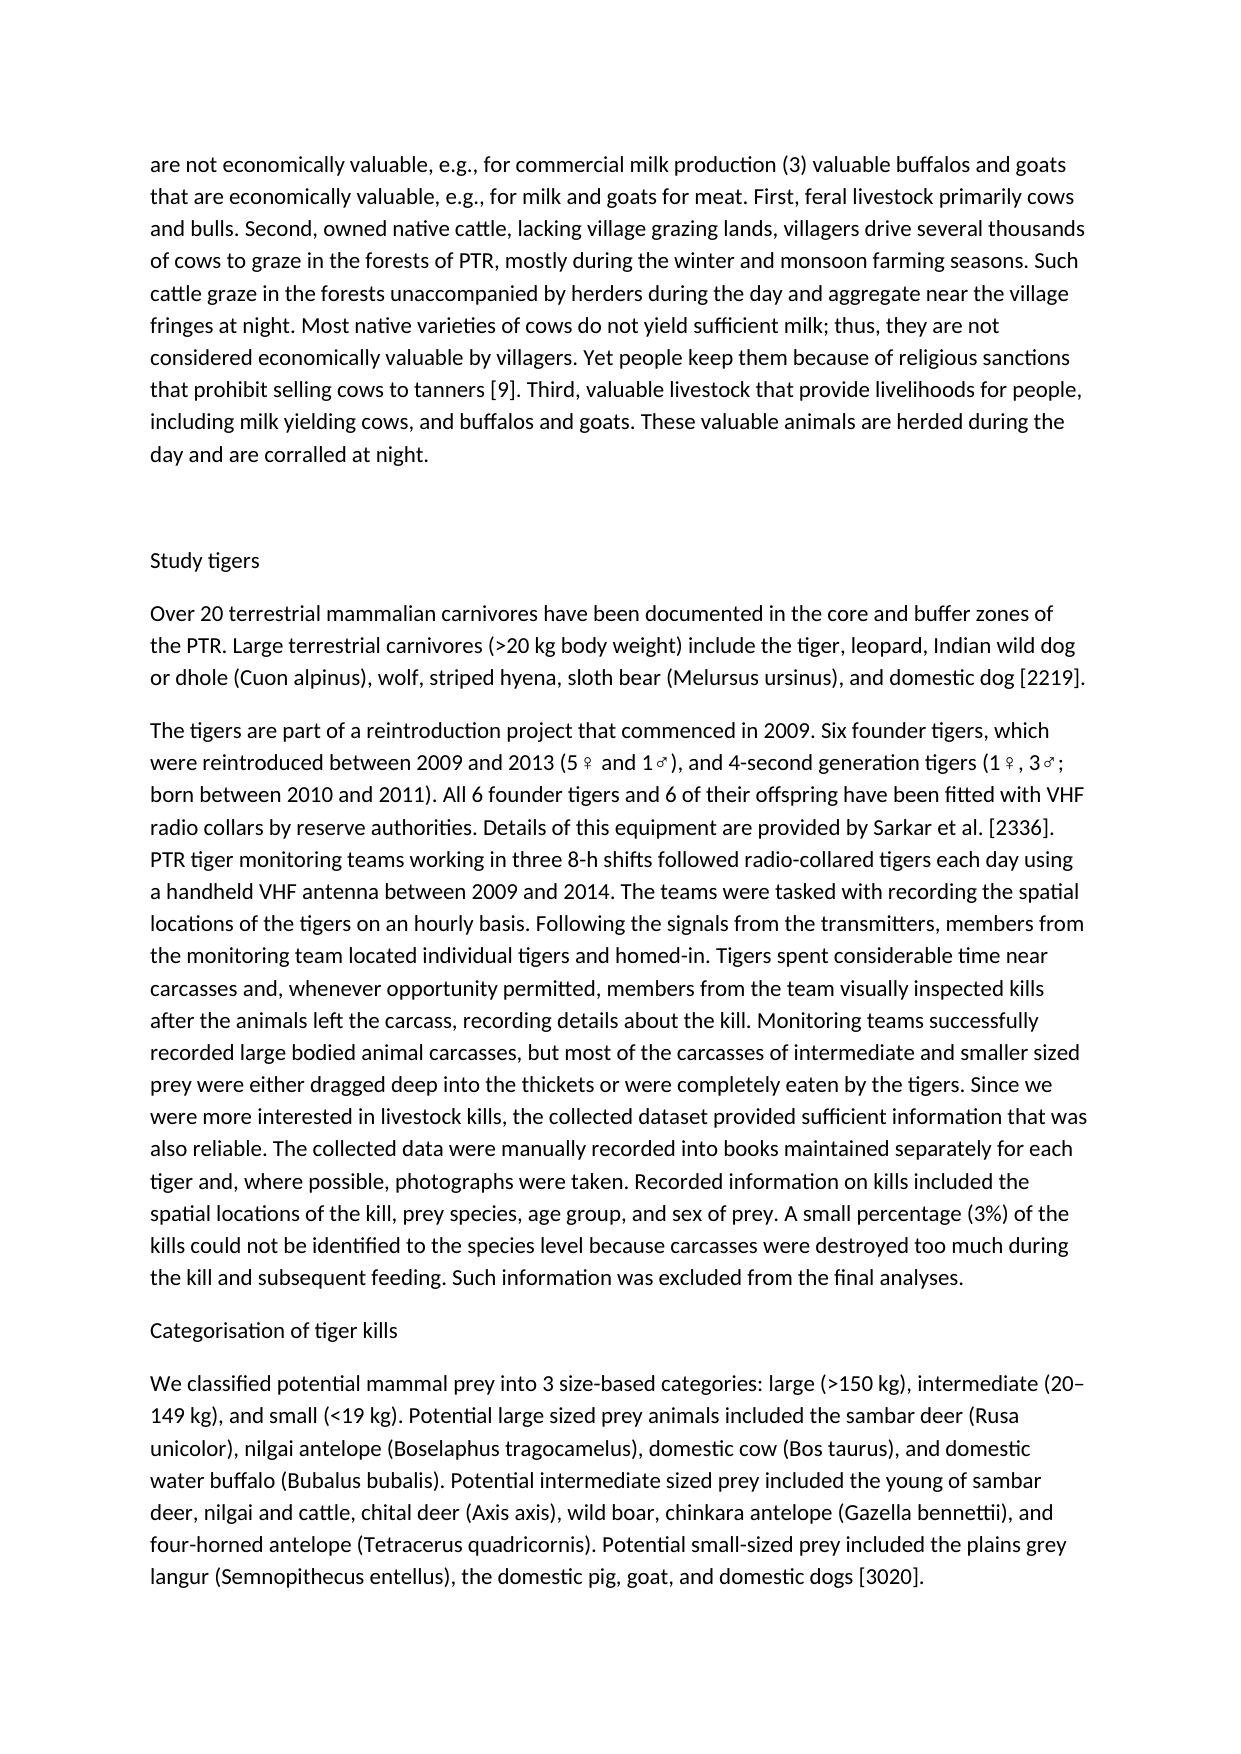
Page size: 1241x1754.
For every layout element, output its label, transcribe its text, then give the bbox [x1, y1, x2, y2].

text Categorisation of tiger kills [150, 1316, 1090, 1344]
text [150, 150, 1090, 468]
text Over 20 terrestrial mammalian carnivores have been documented in the core and buffer zones of the PTR. Large terrestrial carnivores (>20 kg body weight) include the tiger, leopard, Indian wild dog or dhole (Cuon alpinus), wolf, striped hyena, sloth bear (Melursus ursinus), and domestic dog [2219]. [150, 599, 1090, 691]
text We classified potential mammal prey into 3 size-based categories: large (>150 kg), intermediate (20–149 kg), and small (<19 kg). Potential large sized prey animals included the sambar deer (Rusa unicolor), nilgai antelope (Boselaphus tragocamelus), domestic cow (Bos taurus), and domestic water buffalo (Bubalus bubalis). Potential intermediate sized prey included the young of sambar deer, nilgai and cattle, chital deer (Axis axis), wild boar, chinkara antelope (Gazella bennettii), and four-horned antelope (Tetracerus quadricornis). Potential small-sized prey included the plains grey langur (Semnopithecus entellus), the domestic pig, goat, and domestic dogs [3020]. [150, 1369, 1090, 1591]
text Study tigers [150, 546, 1090, 574]
text The tigers are part of a reintroduction project that commenced in 2009. Six founder tigers, which were reintroduced between 2009 and 2013 (5♀ and 1♂), and 4-second generation tigers (1♀, 3♂; born between 2010 and 2011). All 6 founder tigers and 6 of their offspring have been fitted with VHF radio collars by reserve authorities. Details of this equipment are provided by Sarkar et al. [2336]. PTR tiger monitoring teams working in three 8-h shifts followed radio-collared tigers each day using a handheld VHF antenna between 2009 and 2014. The teams were tasked with recording the spatial locations of the tigers on an hourly basis. Following the signals from the transmitters, members from the monitoring team located individual tigers and homed-in. Tigers spent considerable time near carcasses and, whenever opportunity permitted, members from the team visually inspected kills after the animals left the carcass, recording details about the kill. Monitoring teams successfully recorded large bodied animal carcasses, but most of the carcasses of intermediate and smaller sized prey were either dragged deep into the thickets or were completely eaten by the tigers. Since we were more interested in livestock kills, the collected dataset provided sufficient information that was also reliable. The collected data were manually recorded into books maintained separately for each tiger and, where possible, photographs were taken. Recorded information on kills included the spatial locations of the kill, prey species, age group, and sex of prey. A small percentage (3%) of the kills could not be identified to the species level because carcasses were destroyed too much during the kill and subsequent feeding. Such information was excluded from the final analyses. [150, 716, 1090, 1291]
